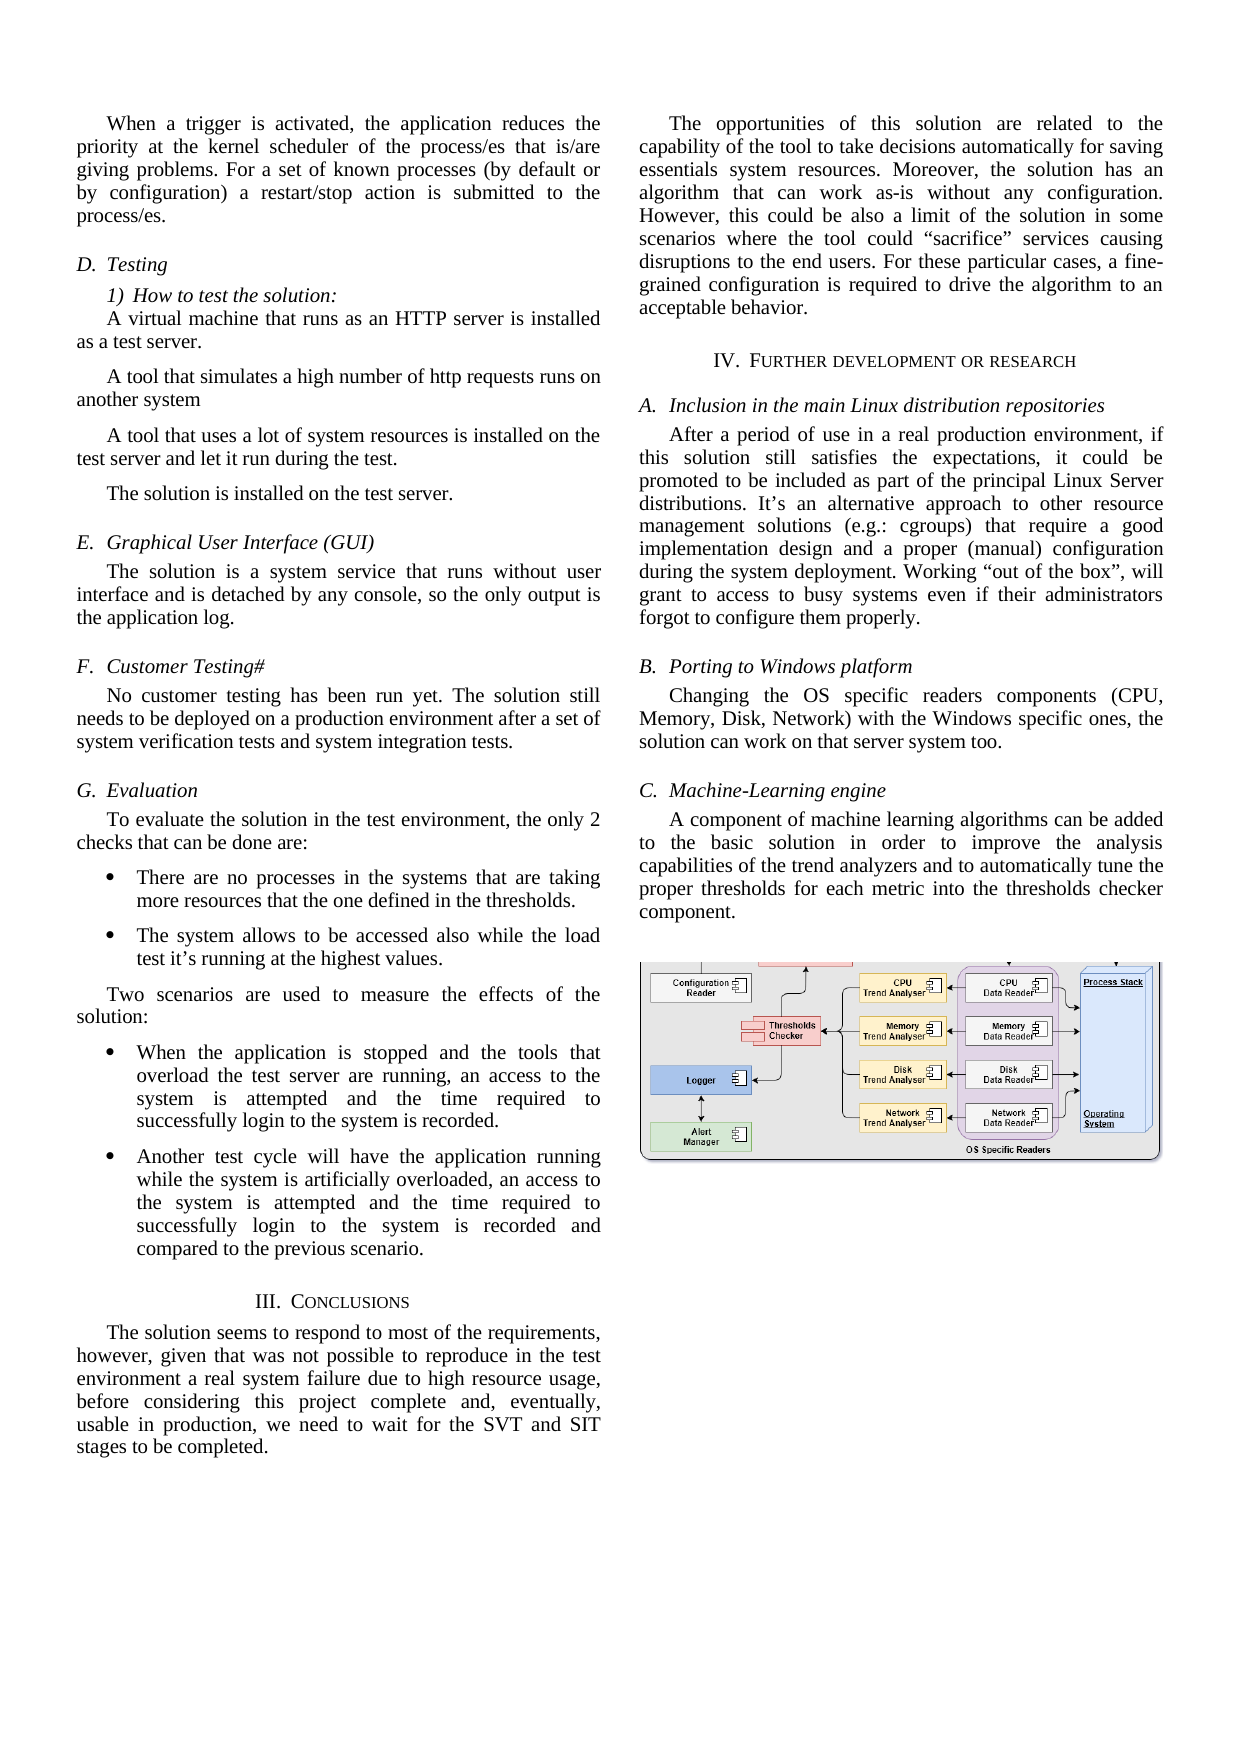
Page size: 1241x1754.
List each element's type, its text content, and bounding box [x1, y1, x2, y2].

list There are no processes in the systems that are taking more resources that the one defined in the thresholds. [106, 866, 601, 912]
text A tool that uses a lot of system resources is installed on the test server and let it run during the test. [76, 424, 601, 469]
subtitle Graphical User Interface (GUI) [76, 530, 601, 554]
text When a trigger is activated, the application reduces the priority at the kernel scheduler of the process/es that is/are giving problems. For a set of known processes (by default or by configuration) a restart/stop action is submitted to the process/es. [76, 112, 601, 227]
subtitle Customer Testing# [76, 654, 601, 678]
text The solution is a system service that runs without user interface and is detached by any console, so the only output is the application log. [76, 560, 601, 629]
text The solution seems to respond to most of the requirements, however, given that was not possible to reproduce in the test environment a real system failure due to high resource usage, before considering this project complete and, eventually, usable in production, we need to wait for the SVT and SIT stages to be completed. [76, 1321, 601, 1458]
text A virtual machine that runs as an HTTP server is installed as a test server. [76, 307, 601, 353]
subtitle Further development or research [639, 348, 1164, 372]
text No customer testing has been run yet. The solution still needs to be deployed on a production environment after a set of system verification tests and system integration tests. [76, 684, 601, 753]
subtitle Testing [76, 252, 601, 276]
subtitle Inclusion in the main Linux distribution repositories [639, 393, 1164, 417]
subtitle Conclusions [76, 1289, 601, 1313]
text The opportunities of this solution are related to the capability of the tool to take decisions automatically for saving essentials system resources. Moreover, the solution has an algorithm that can work as-is without any configuration. However, this could be also a limit of the solution in some scenarios where the tool could “sacrifice” services causing disruptions to the end users. For these particular cases, a fine-grained configuration is required to drive the algorithm to an acceptable behavior. [639, 112, 1164, 319]
text A component of machine learning algorithms can be added to the basic solution in order to improve the analysis capabilities of the trend analyzers and to automatically tune the proper thresholds for each metric into the thresholds checker component. [639, 808, 1164, 923]
list Another test cycle will have the application running while the system is artificially overloaded, an access to the system is attempted and the time required to successfully login to the system is recorded and compared to the previous scenario. [106, 1145, 601, 1259]
picture [640, 962, 1164, 1164]
list The system allows to be accessed also while the load test it’s running at the highest values. [106, 924, 601, 970]
text To evaluate the solution in the test environment, the only 2 checks that can be done are: [76, 808, 601, 854]
text Two scenarios are used to measure the effects of the solution: [76, 983, 601, 1028]
subtitle Porting to Windows platform [639, 654, 1164, 678]
text Changing the OS specific readers components (CPU, Memory, Disk, Network) with the Windows specific ones, the solution can work on that server system too. [639, 684, 1164, 753]
text The solution is installed on the test server. [76, 482, 601, 505]
text A tool that simulates a high number of http requests runs on another system [76, 366, 601, 411]
subtitle Machine-Learning engine [639, 778, 1164, 802]
subtitle Evaluation [76, 778, 601, 802]
subtitle How to test the solution: [76, 282, 601, 307]
list When the application is stopped and the tools that overload the test server are running, an access to the system is attempted and the time required to successfully login to the system is recorded. [106, 1041, 601, 1132]
text After a period of use in a real production environment, if this solution still satisfies the expectations, it could be promoted to be included as part of the principal Linux Server distributions. It’s an alternative approach to other resource management solutions (e.g.: cgroups) that require a good implementation design and a proper (manual) configuration during the system deployment. Working “out of the box”, will grant to access to busy systems even if their administrators forgot to configure them properly. [639, 423, 1164, 629]
